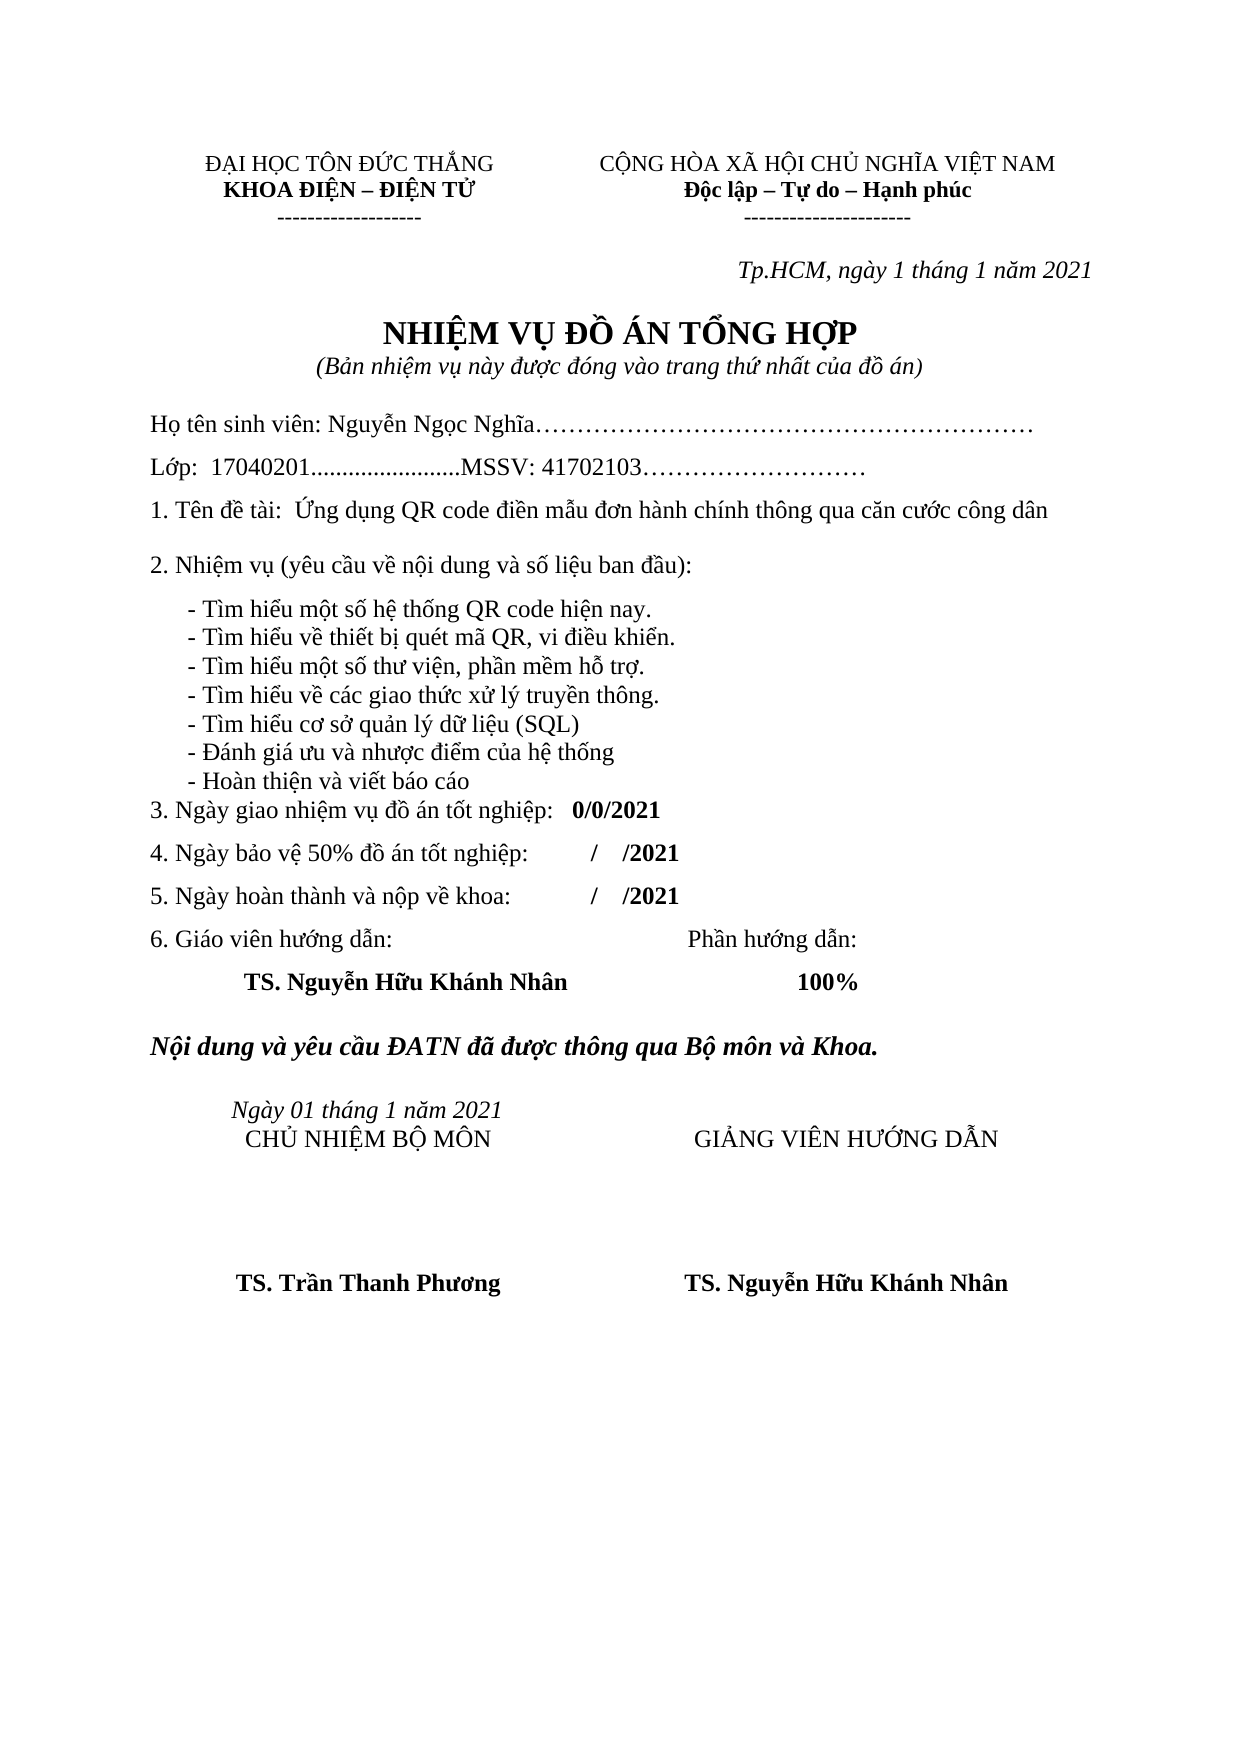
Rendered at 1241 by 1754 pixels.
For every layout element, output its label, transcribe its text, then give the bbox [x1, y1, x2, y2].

text NHIỆM VỤ ĐỒ ÁN TỔNG HỢP [150, 313, 1090, 351]
text - Tìm hiểu về các giao thức xử lý truyền thông. [187, 680, 1083, 709]
text 4. Ngày bảo vệ 50% đồ án tốt nghiệp: / /2021 [150, 838, 1090, 867]
text TS. Nguyễn Hữu Khánh Nhân 100% [150, 967, 1090, 996]
text 3. Ngày giao nhiệm vụ đồ án tốt nghiệp: 0/0/2021 [150, 795, 1090, 824]
table_header Ngày 01 tháng 1 năm 2021 CHỦ NHIỆM BỘ MÔN TS. Trần Thanh Phương [150, 1096, 586, 1441]
text - Tìm hiểu một số hệ thống QR code hiện nay. [187, 594, 1083, 622]
text - Đánh giá ưu và nhược điểm của hệ thống [187, 737, 1083, 766]
text Lớp: 17040201........................MSSV: 41702103……………………… [150, 452, 1090, 481]
table_header ĐẠI HỌC TÔN ĐỨC THẮNG KHOA ĐIỆN – ĐIỆN TỬ ------------------- [150, 150, 549, 284]
text - Hoàn thiện và viết báo cáo [187, 766, 1083, 795]
text Họ tên sinh viên: Nguyễn Ngọc Nghĩa…………………………………………………… [150, 409, 1090, 437]
text 6. Giáo viên hướng dẫn: Phần hướng dẫn: [150, 924, 1090, 953]
text - Tìm hiểu một số thư viện, phần mềm hỗ trợ. [187, 651, 1083, 680]
table_header GIẢNG VIÊN HƯỚNG DẪN TS. Nguyễn Hữu Khánh Nhân [586, 1096, 1106, 1441]
text 1. Tên đề tài: Ứng dụng QR code điền mẫu đơn hành chính thông qua căn cước công dân [150, 495, 1090, 524]
text (Bản nhiệm vụ này được đóng vào trang thứ nhất của đồ án) [150, 351, 1090, 380]
text - Tìm hiểu về thiết bị quét mã QR, vi điều khiển. [187, 622, 1083, 651]
text Nội dung và yêu cầu ĐATN đã được thông qua Bộ môn và Khoa. [150, 1030, 1090, 1061]
text 5. Ngày hoàn thành và nộp về khoa: / /2021 [150, 881, 1090, 910]
text - Tìm hiểu cơ sở quản lý dữ liệu (SQL) [187, 709, 1083, 737]
text 2. Nhiệm vụ (yêu cầu về nội dung và số liệu ban đầu): [150, 551, 1090, 579]
table_header CỘNG HÒA XÃ HỘI CHỦ NGHĨA VIỆT NAM Độc lập – Tự do – Hạnh phúc ---------------------- Tp.HCM, ngày 1 tháng 1 năm 2021 [549, 150, 1106, 284]
